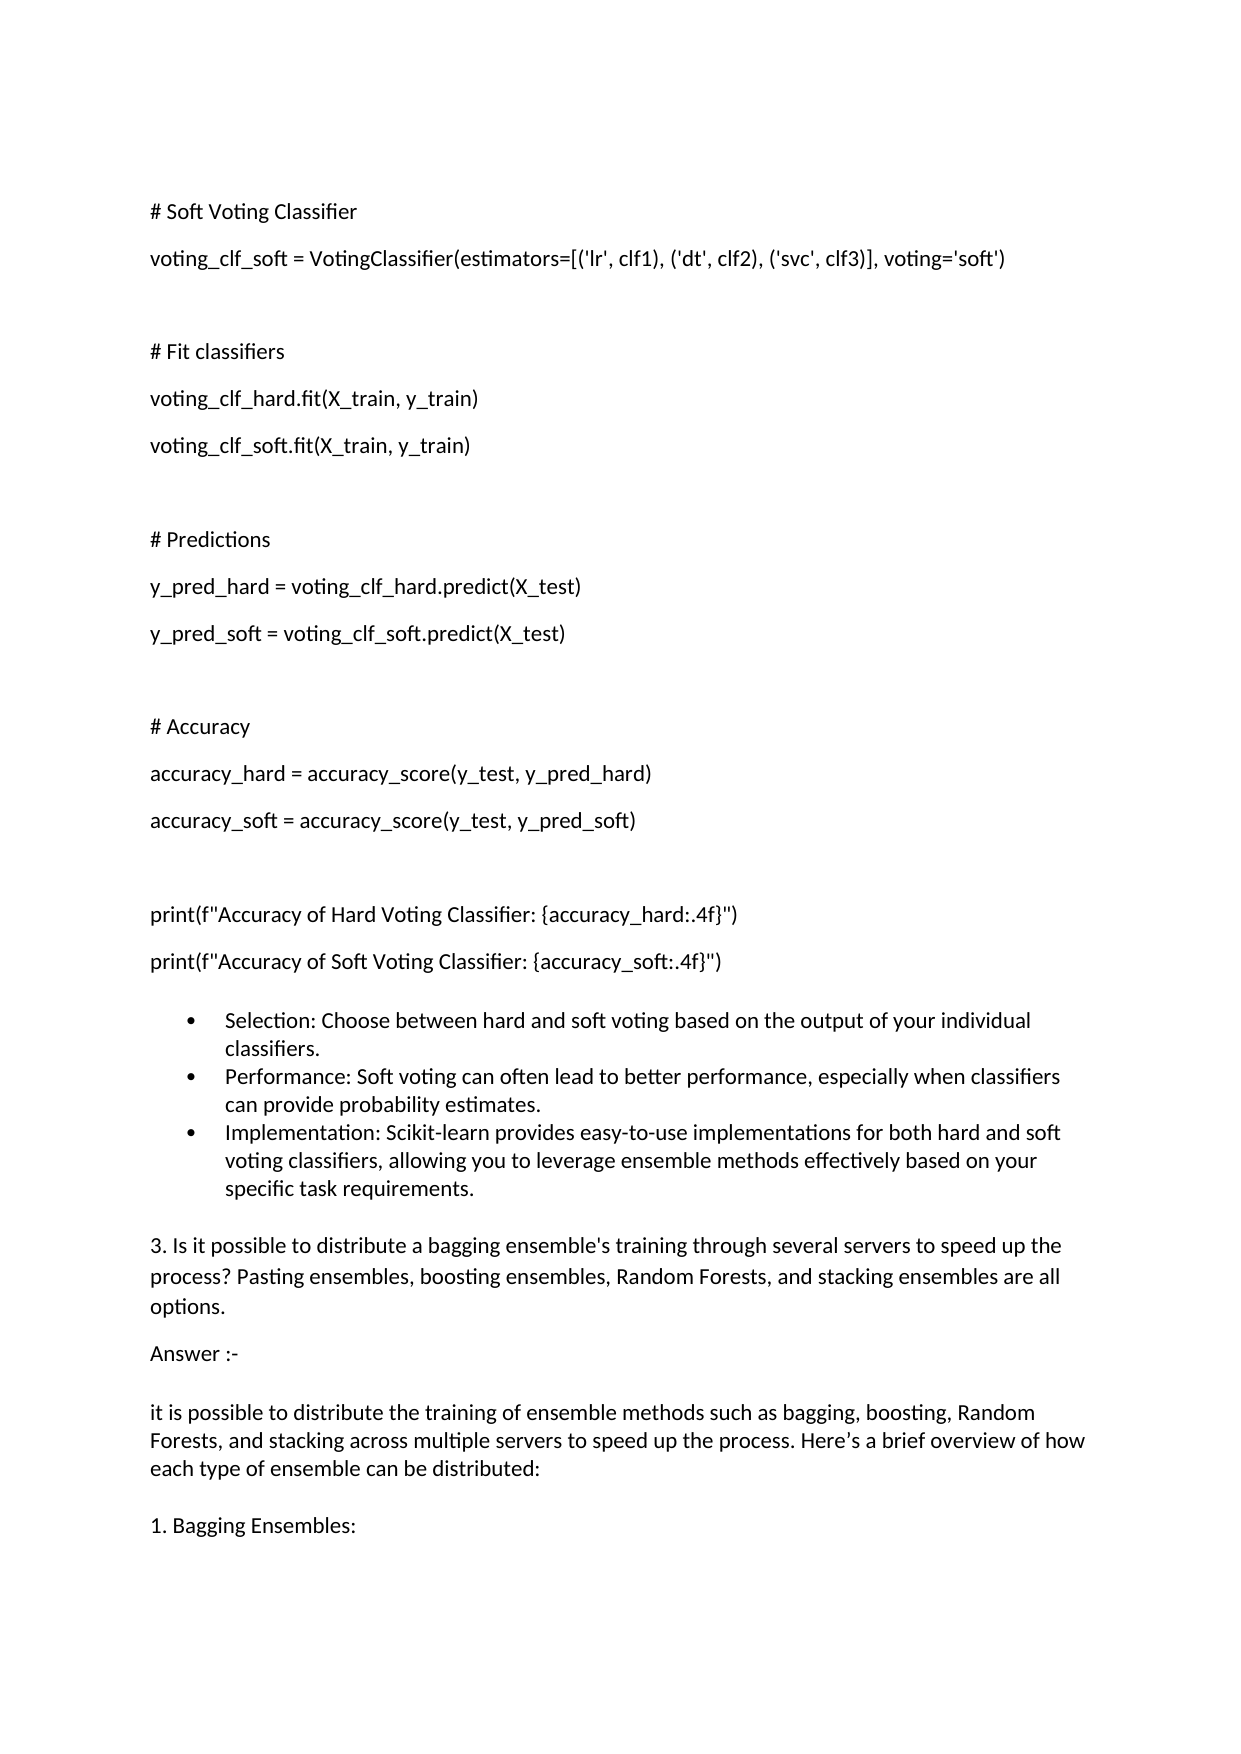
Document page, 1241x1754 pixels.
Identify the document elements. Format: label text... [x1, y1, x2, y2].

text # Fit classifiers [150, 337, 1090, 366]
text 1. Bagging Ensembles: [150, 1511, 1090, 1539]
text y_pred_hard = voting_clf_hard.predict(X_test) [150, 572, 1090, 600]
text accuracy_hard = accuracy_score(y_test, y_pred_hard) [150, 759, 1090, 787]
text 3. Is it possible to distribute a bagging ensemble's training through several servers to speed up the process? Pasting ensembles, boosting ensembles, Random Forests, and stacking ensembles are all options. [150, 1232, 1090, 1320]
text voting_clf_soft = VotingClassifier(estimators=[('lr', clf1), ('dt', clf2), ('svc', clf3)], voting='soft') [150, 244, 1090, 272]
text voting_clf_hard.fit(X_train, y_train) [150, 384, 1090, 412]
text accuracy_soft = accuracy_score(y_test, y_pred_soft) [150, 806, 1090, 834]
list Selection: Choose between hard and soft voting based on the output of your individual classifiers. [187, 1006, 1090, 1062]
text print(f"Accuracy of Soft Voting Classifier: {accuracy_soft:.4f}") [150, 947, 1090, 975]
text print(f"Accuracy of Hard Voting Classifier: {accuracy_hard:.4f}") [150, 900, 1090, 928]
list Implementation: Scikit-learn provides easy-to-use implementations for both hard and soft voting classifiers, allowing you to leverage ensemble methods effectively based on your specific task requirements. [187, 1118, 1090, 1202]
text # Soft Voting Classifier [150, 197, 1090, 225]
text # Predictions [150, 525, 1090, 553]
text # Accuracy [150, 712, 1090, 741]
text Answer :- [150, 1339, 1090, 1367]
list Performance: Soft voting can often lead to better performance, especially when classifiers can provide probability estimates. [187, 1062, 1090, 1118]
text voting_clf_soft.fit(X_train, y_train) [150, 431, 1090, 459]
text y_pred_soft = voting_clf_soft.predict(X_test) [150, 619, 1090, 647]
text it is possible to distribute the training of ensemble methods such as bagging, boosting, Random Forests, and stacking across multiple servers to speed up the process. Here’s a brief overview of how each type of ensemble can be distributed: [150, 1398, 1090, 1482]
